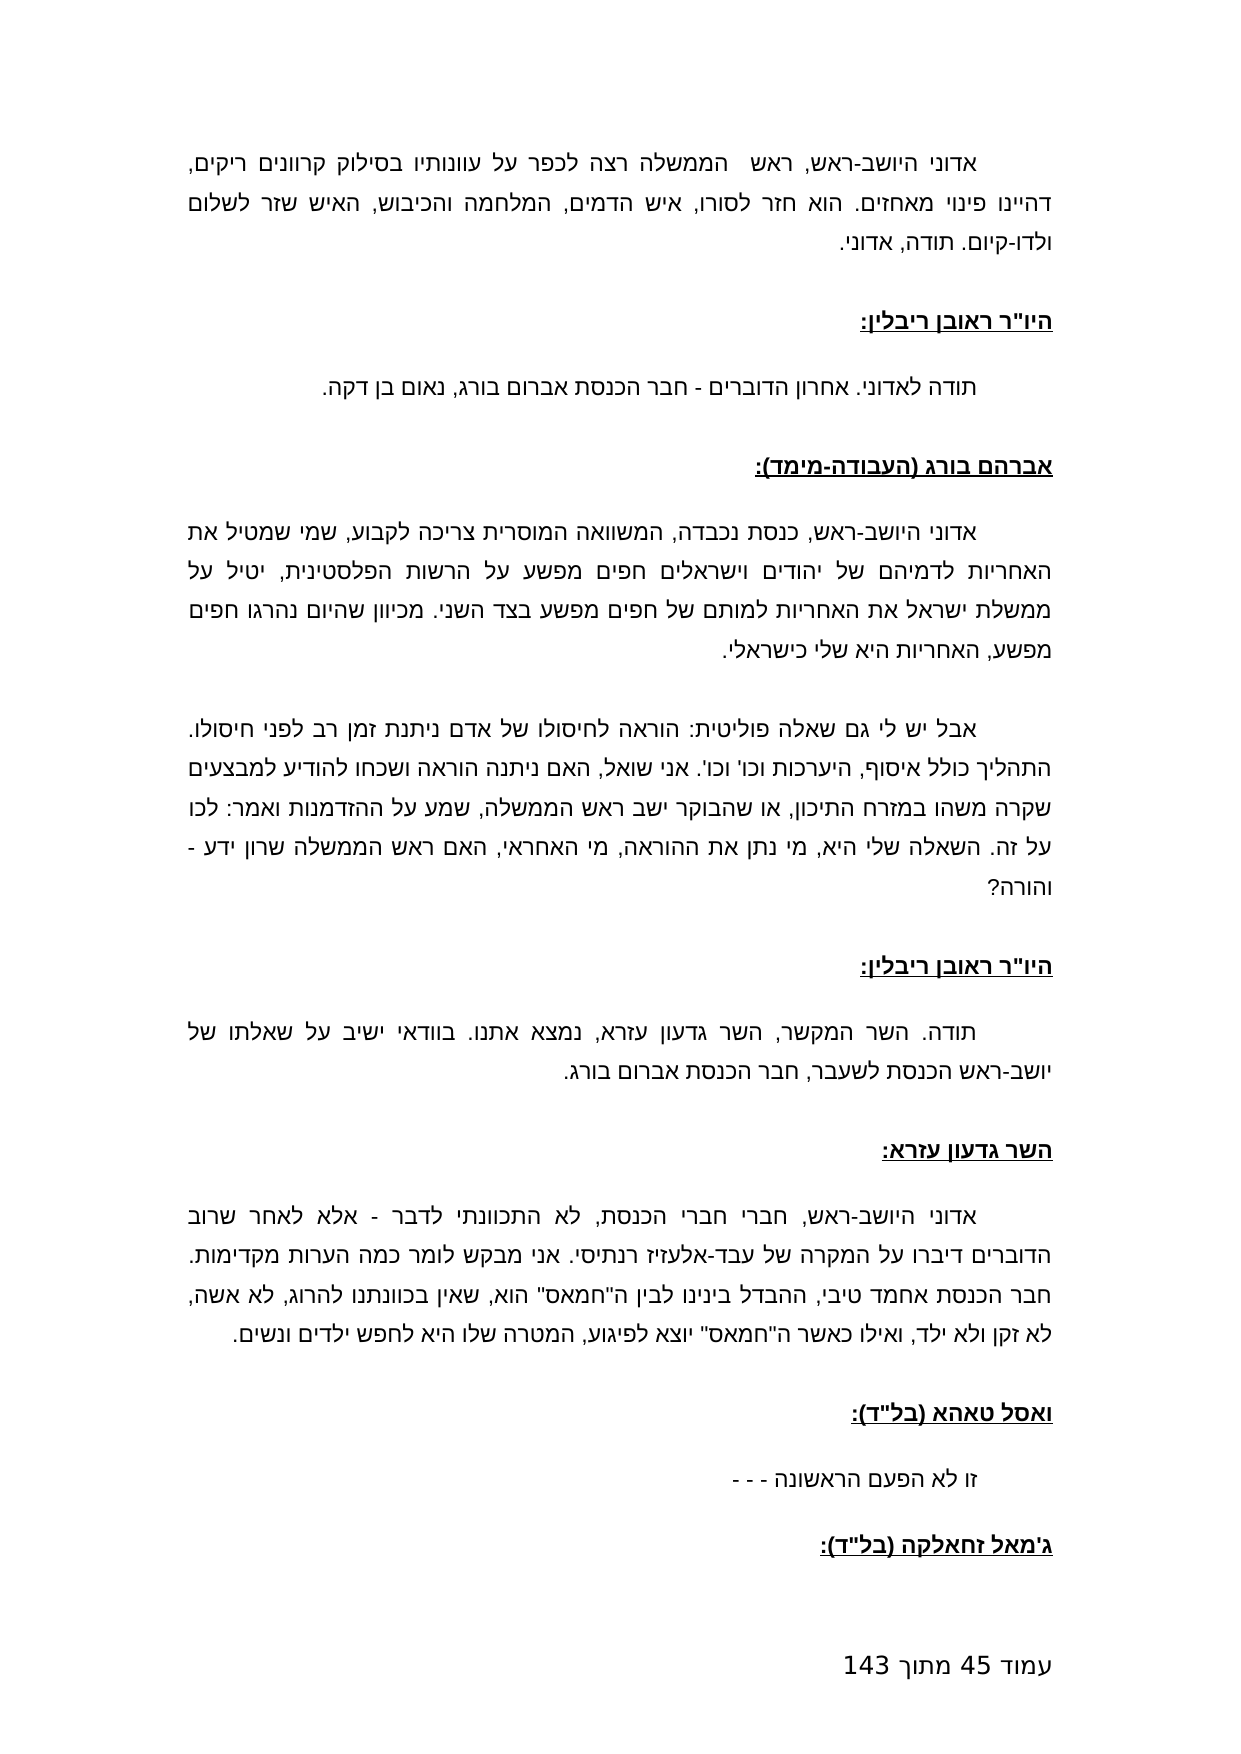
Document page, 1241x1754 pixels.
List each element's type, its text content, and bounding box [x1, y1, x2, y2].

text תודה. השר המקשר, השר גדעון עזרא, נמצא אתנו. בוודאי ישיב על שאלתו של יושב-ראש הכנסת לשעבר, חבר הכנסת אברום בורג. [187, 1019, 1053, 1084]
text ג'מאל זחאלקה (בל"ד): [187, 1532, 1053, 1558]
text זו לא הפעם הראשונה - - - [187, 1466, 1053, 1492]
text אבל יש לי גם שאלה פוליטית: הוראה לחיסולו של אדם ניתנת זמן רב לפני חיסולו. התהליך כולל איסוף, היערכות וכו' וכו'. אני שואל, האם ניתנה הוראה ושכחו להודיע למבצעים שקרה משהו במזרח התיכון, או שהבוקר ישב ראש הממשלה, שמע על ההזדמנות ואמר: לכו על זה. השאלה שלי היא, מי נתן את ההוראה, מי האחראי, האם ראש הממשלה שרון ידע - והורה? [187, 716, 1053, 900]
text אברהם בורג (העבודה-מימד): [187, 453, 1053, 479]
text אדוני היושב-ראש, כנסת נכבדה, המשוואה המוסרית צריכה לקבוע, שמי שמטיל את האחריות לדמיהם של יהודים וישראלים חפים מפשע על הרשות הפלסטינית, יטיל על ממשלת ישראל את האחריות למותם של חפים מפשע בצד השני. מכיוון שהיום נהרגו חפים מפשע, האחריות היא שלי כישראלי. [187, 518, 1053, 663]
text אדוני היושב-ראש, חברי חברי הכנסת, לא התכוונתי לדבר - אלא לאחר שרוב הדוברים דיברו על המקרה של עבד-אלעזיז רנתיסי. אני מבקש לומר כמה הערות מקדימות. חבר הכנסת אחמד טיבי, ההבדל בינינו לבין ה"חמאס" הוא, שאין בכוונתנו להרוג, לא אשה, לא זקן ולא ילד, ואילו כאשר ה"חמאס" יוצא לפיגוע, המטרה שלו היא לחפש ילדים ונשים. [187, 1203, 1053, 1348]
text השר גדעון עזרא: [187, 1137, 1053, 1163]
text היו"ר ראובן ריבלין: [187, 953, 1053, 979]
text תודה לאדוני. אחרון הדוברים - חבר הכנסת אברום בורג, נאום בן דקה. [187, 374, 1053, 400]
text אדוני היושב-ראש, ראש הממשלה רצה לכפר על עוונותיו בסילוק קרוונים ריקים, דהיינו פינוי מאחזים. הוא חזר לסורו, איש הדמים, המלחמה והכיבוש, האיש שזר לשלום ולדו-קיום. תודה, אדוני. [187, 150, 1053, 255]
text ואסל טאהא (בל"ד): [187, 1400, 1053, 1427]
text היו"ר ראובן ריבלין: [187, 308, 1053, 334]
